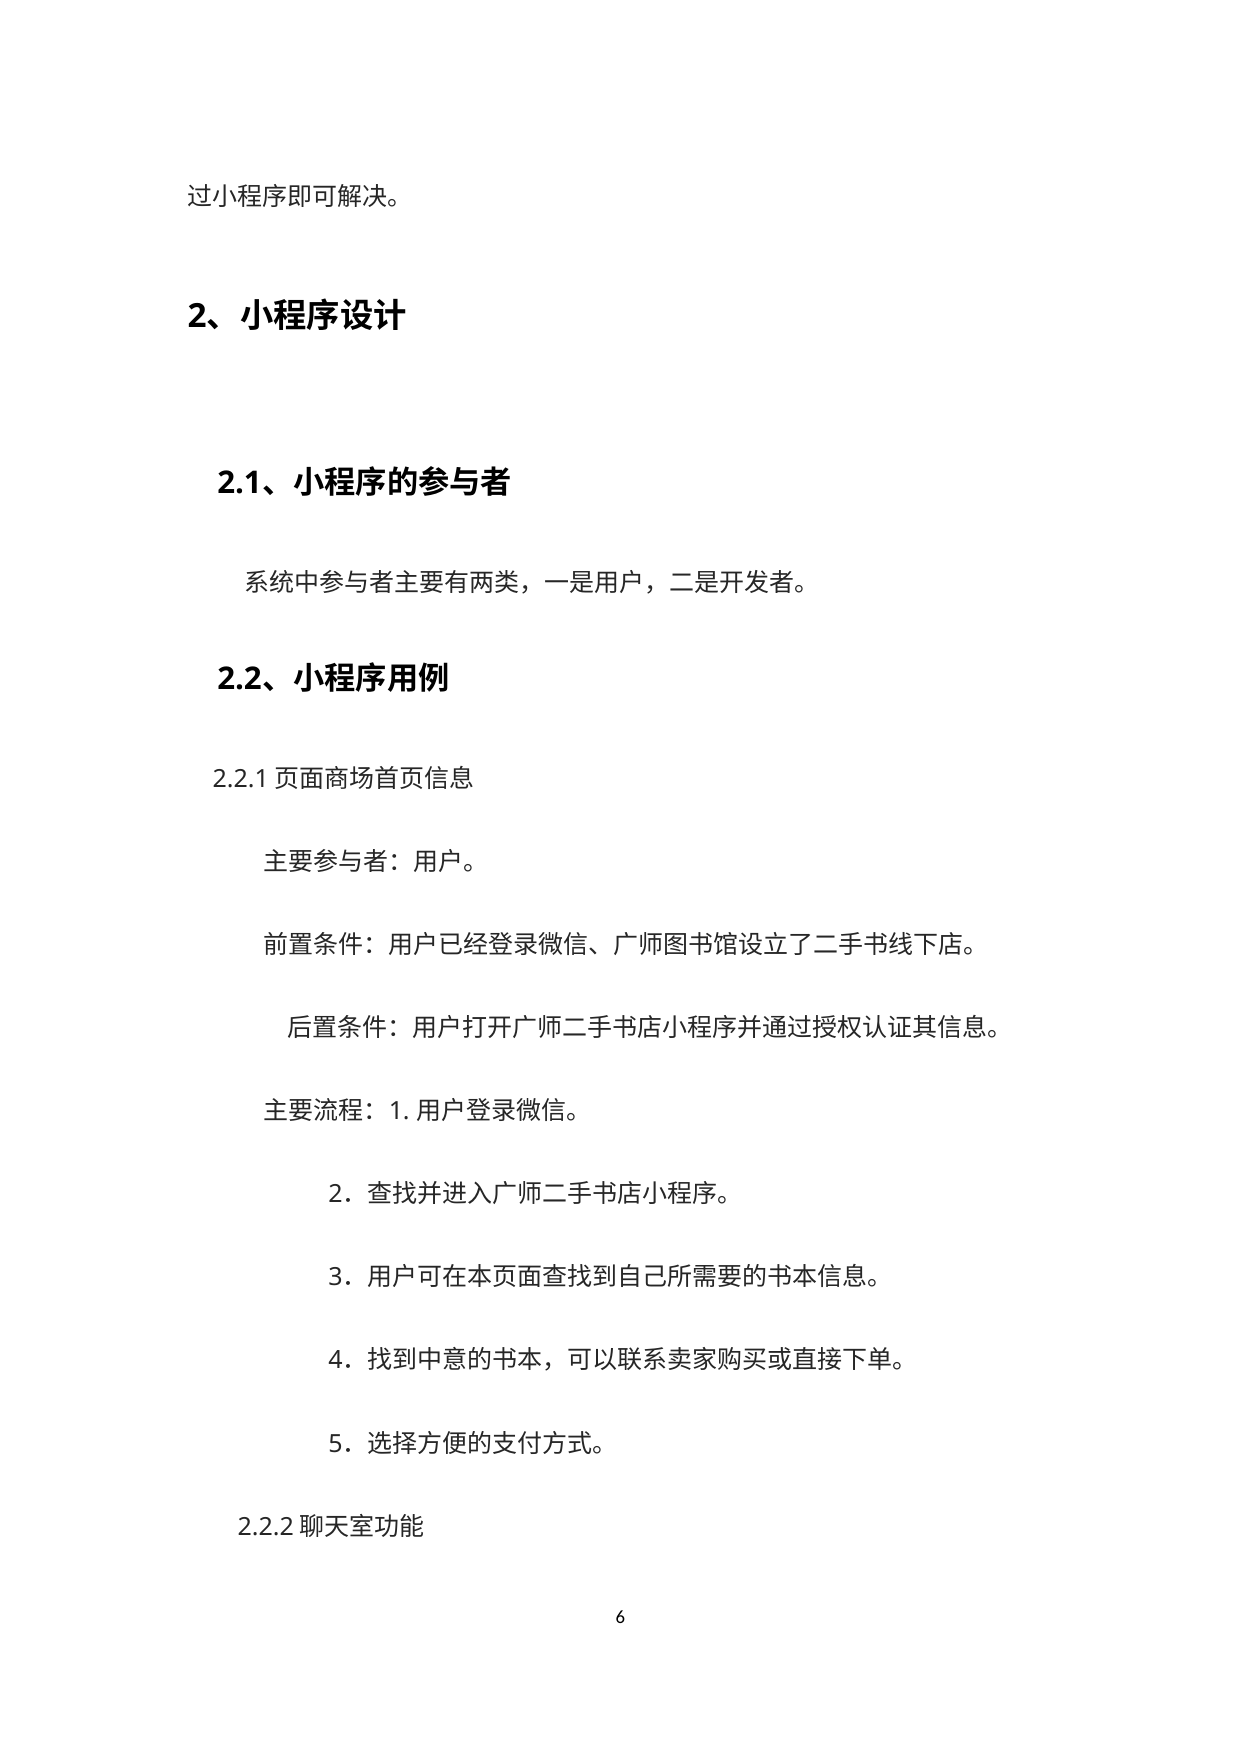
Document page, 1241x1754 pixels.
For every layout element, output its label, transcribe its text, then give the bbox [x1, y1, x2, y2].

text 前置条件：用户已经登录微信、广师图书馆设立了二手书线下店。 [187, 910, 1053, 975]
subtitle 2、小程序设计 [187, 281, 1053, 346]
text 主要参与者：用户。 [187, 827, 1053, 892]
text 5．选择方便的支付方式。 [187, 1409, 1053, 1474]
text 后置条件：用户打开广师二手书店小程序并通过授权认证其信息。 [187, 993, 1053, 1058]
subtitle 2.1、小程序的参与者 [217, 448, 1053, 513]
text 2.2.1页面商场首页信息 [187, 744, 1053, 809]
text 2．查找并进入广师二手书店小程序。 [187, 1159, 1053, 1224]
text 2.2.2聊天室功能 [187, 1492, 1053, 1557]
subtitle 2.2、小程序用例 [217, 643, 1053, 708]
text 系统中参与者主要有两类，一是用户，二是开发者。 [187, 548, 1053, 613]
text 4．找到中意的书本，可以联系卖家购买或直接下单。 [187, 1326, 1053, 1391]
text 主要流程：1. 用户登录微信。 [187, 1076, 1053, 1141]
text 我们的小程序的出发点却是轻量和效率提升，人们会需要使用一款二手书本买卖的轻量小程序，用户以学生为主，偶尔需要关注书本价格，有买入书本的需求，但非常低频，这部分用户，实在没有必要安装一个 app 在手机里，通过小程序即可解决。 [187, 162, 1053, 227]
text 3．用户可在本页面查找到自己所需要的书本信息。 [187, 1242, 1053, 1307]
